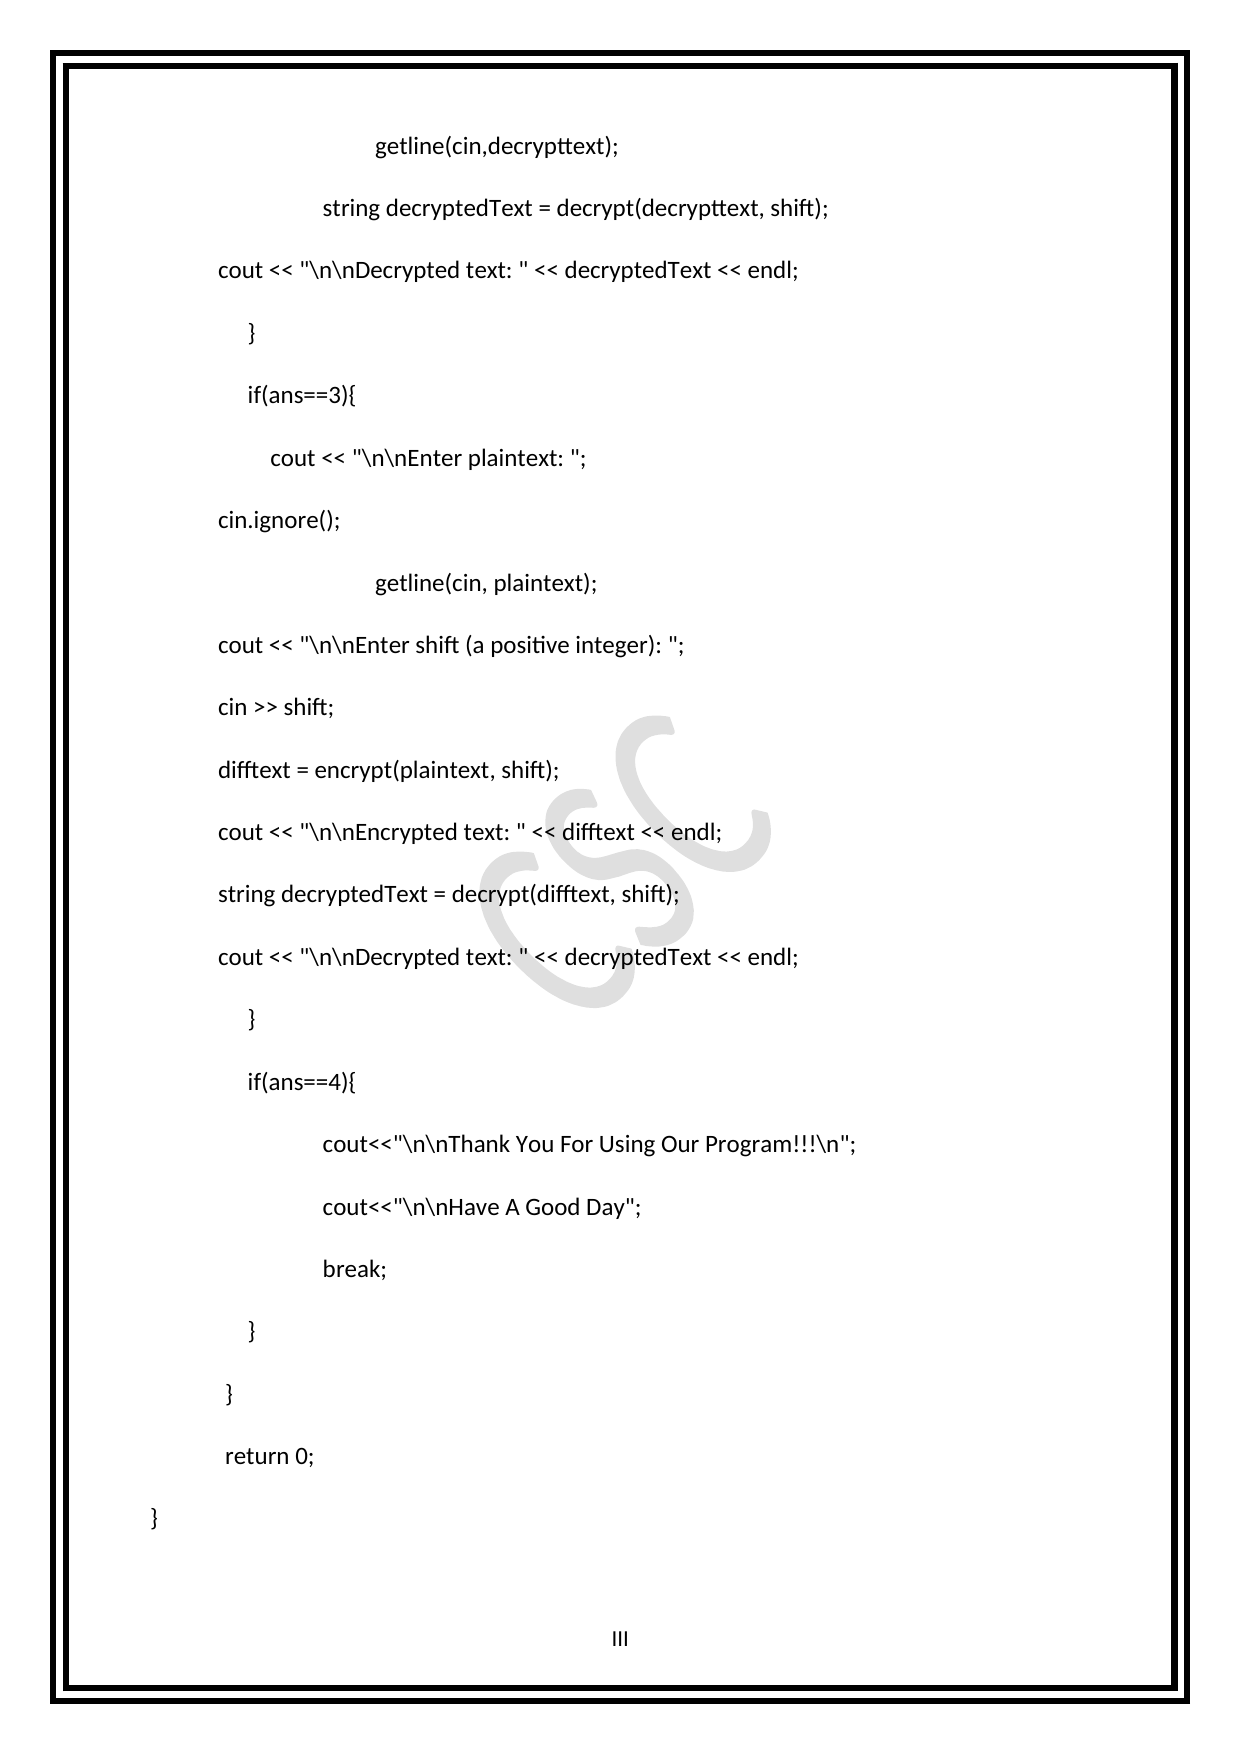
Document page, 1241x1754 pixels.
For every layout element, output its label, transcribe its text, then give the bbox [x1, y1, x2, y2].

text if(ans==3){ [150, 379, 1090, 410]
text break; [150, 1253, 1090, 1283]
text return 0; [150, 1440, 1090, 1471]
text cout<<"\n\nHave A Good Day"; [150, 1191, 1090, 1221]
text cout << "\n\nEnter shift (a positive integer): "; [150, 629, 1090, 659]
text } [150, 1378, 1090, 1408]
text } [150, 1503, 1090, 1533]
text } [150, 1315, 1090, 1346]
text cout<<"\n\nThank You For Using Our Program!!!\n"; [150, 1128, 1090, 1159]
text } [150, 1003, 1090, 1034]
text getline(cin,decrypttext); [150, 130, 1090, 160]
text cout << "\n\nEncrypted text: " << difftext << endl; [150, 816, 1090, 847]
text cin.ignore(); [150, 504, 1090, 535]
text getline(cin, plaintext); [150, 567, 1090, 597]
text string decryptedText = decrypt(decrypttext, shift); [150, 192, 1090, 223]
text cout << "\n\nDecrypted text: " << decryptedText << endl; [150, 941, 1090, 972]
text string decryptedText = decrypt(difftext, shift); [150, 879, 1090, 909]
text cin >> shift; [150, 691, 1090, 722]
text cout << "\n\nEnter plaintext: "; [150, 442, 1090, 472]
text } [150, 317, 1090, 348]
text if(ans==4){ [150, 1066, 1090, 1096]
text difftext = encrypt(plaintext, shift); [150, 754, 1090, 784]
text cout << "\n\nDecrypted text: " << decryptedText << endl; [150, 255, 1090, 285]
